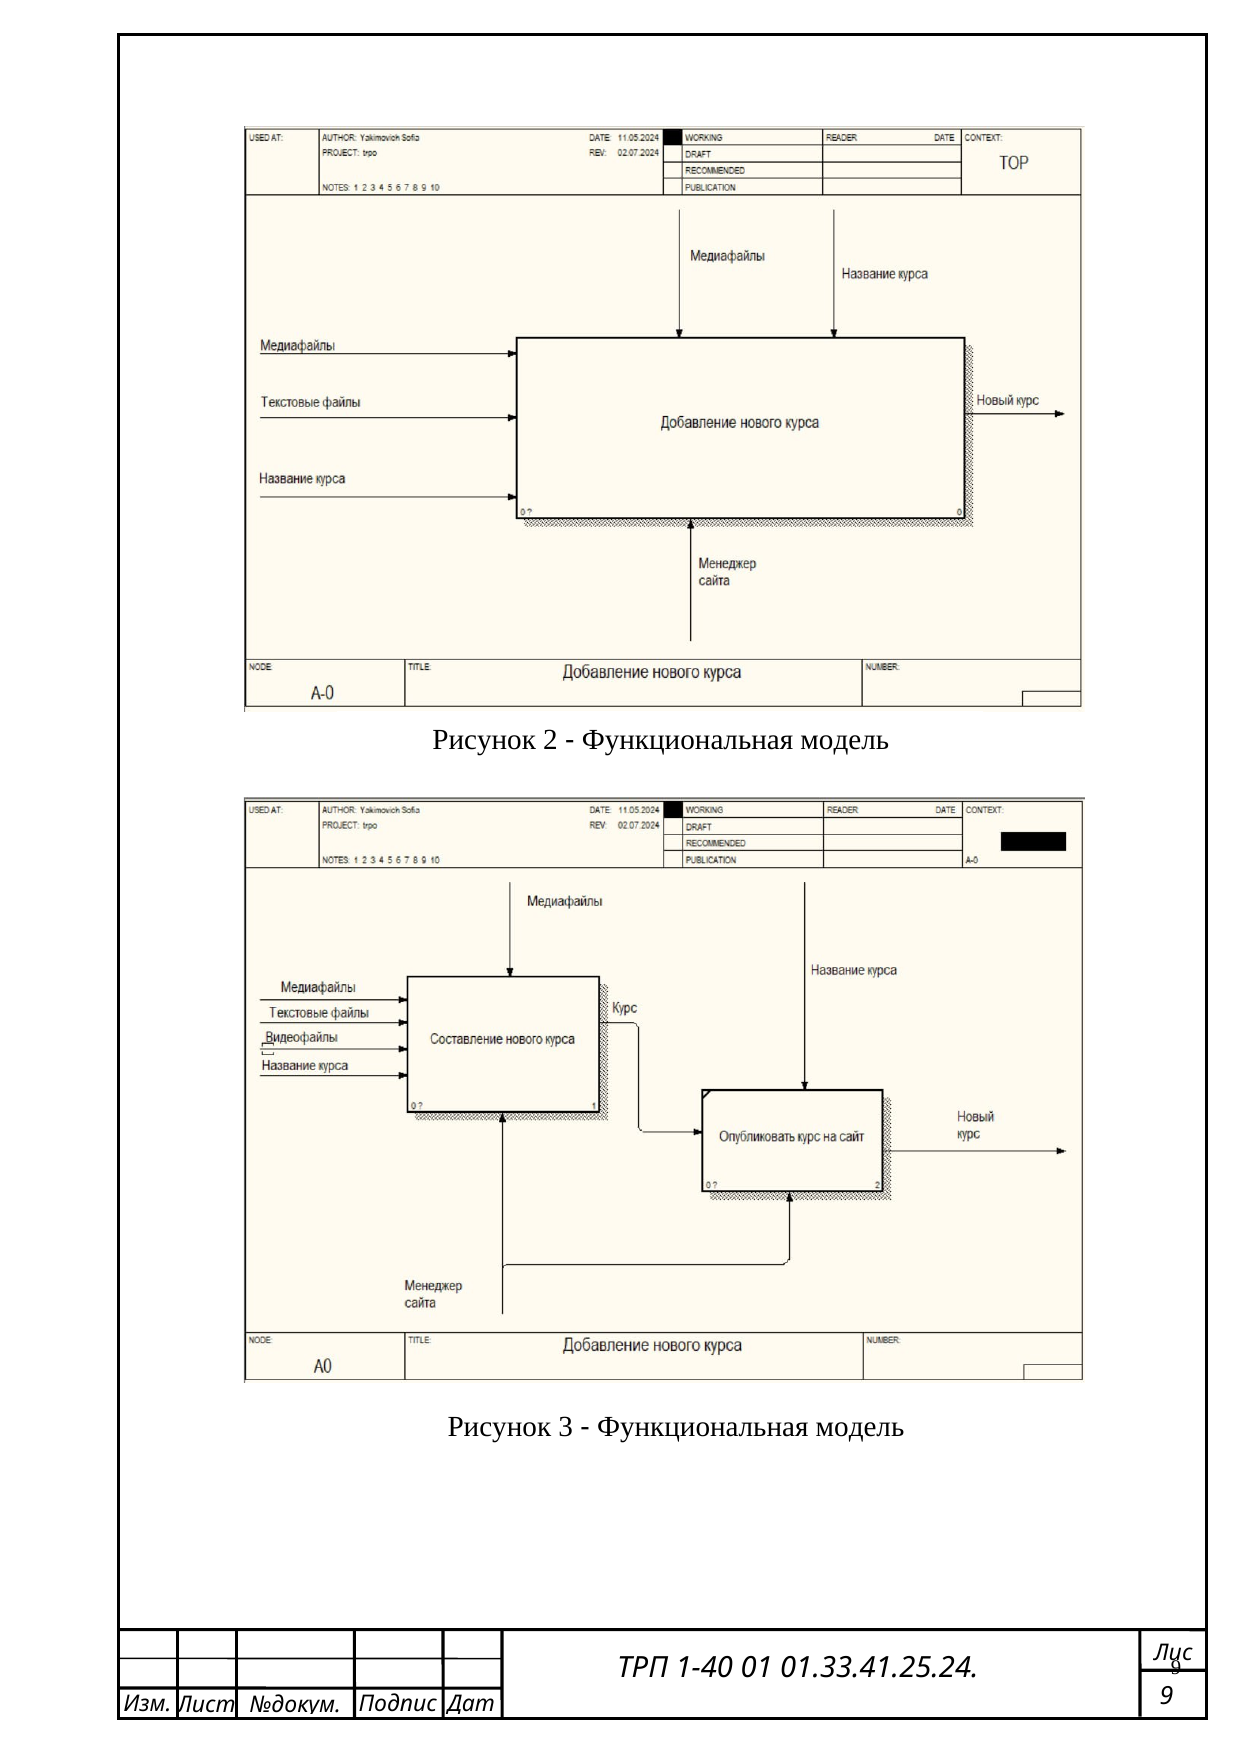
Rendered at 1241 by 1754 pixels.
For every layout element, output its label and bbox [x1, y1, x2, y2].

picture [244, 126, 1085, 712]
picture [243, 797, 1085, 1383]
